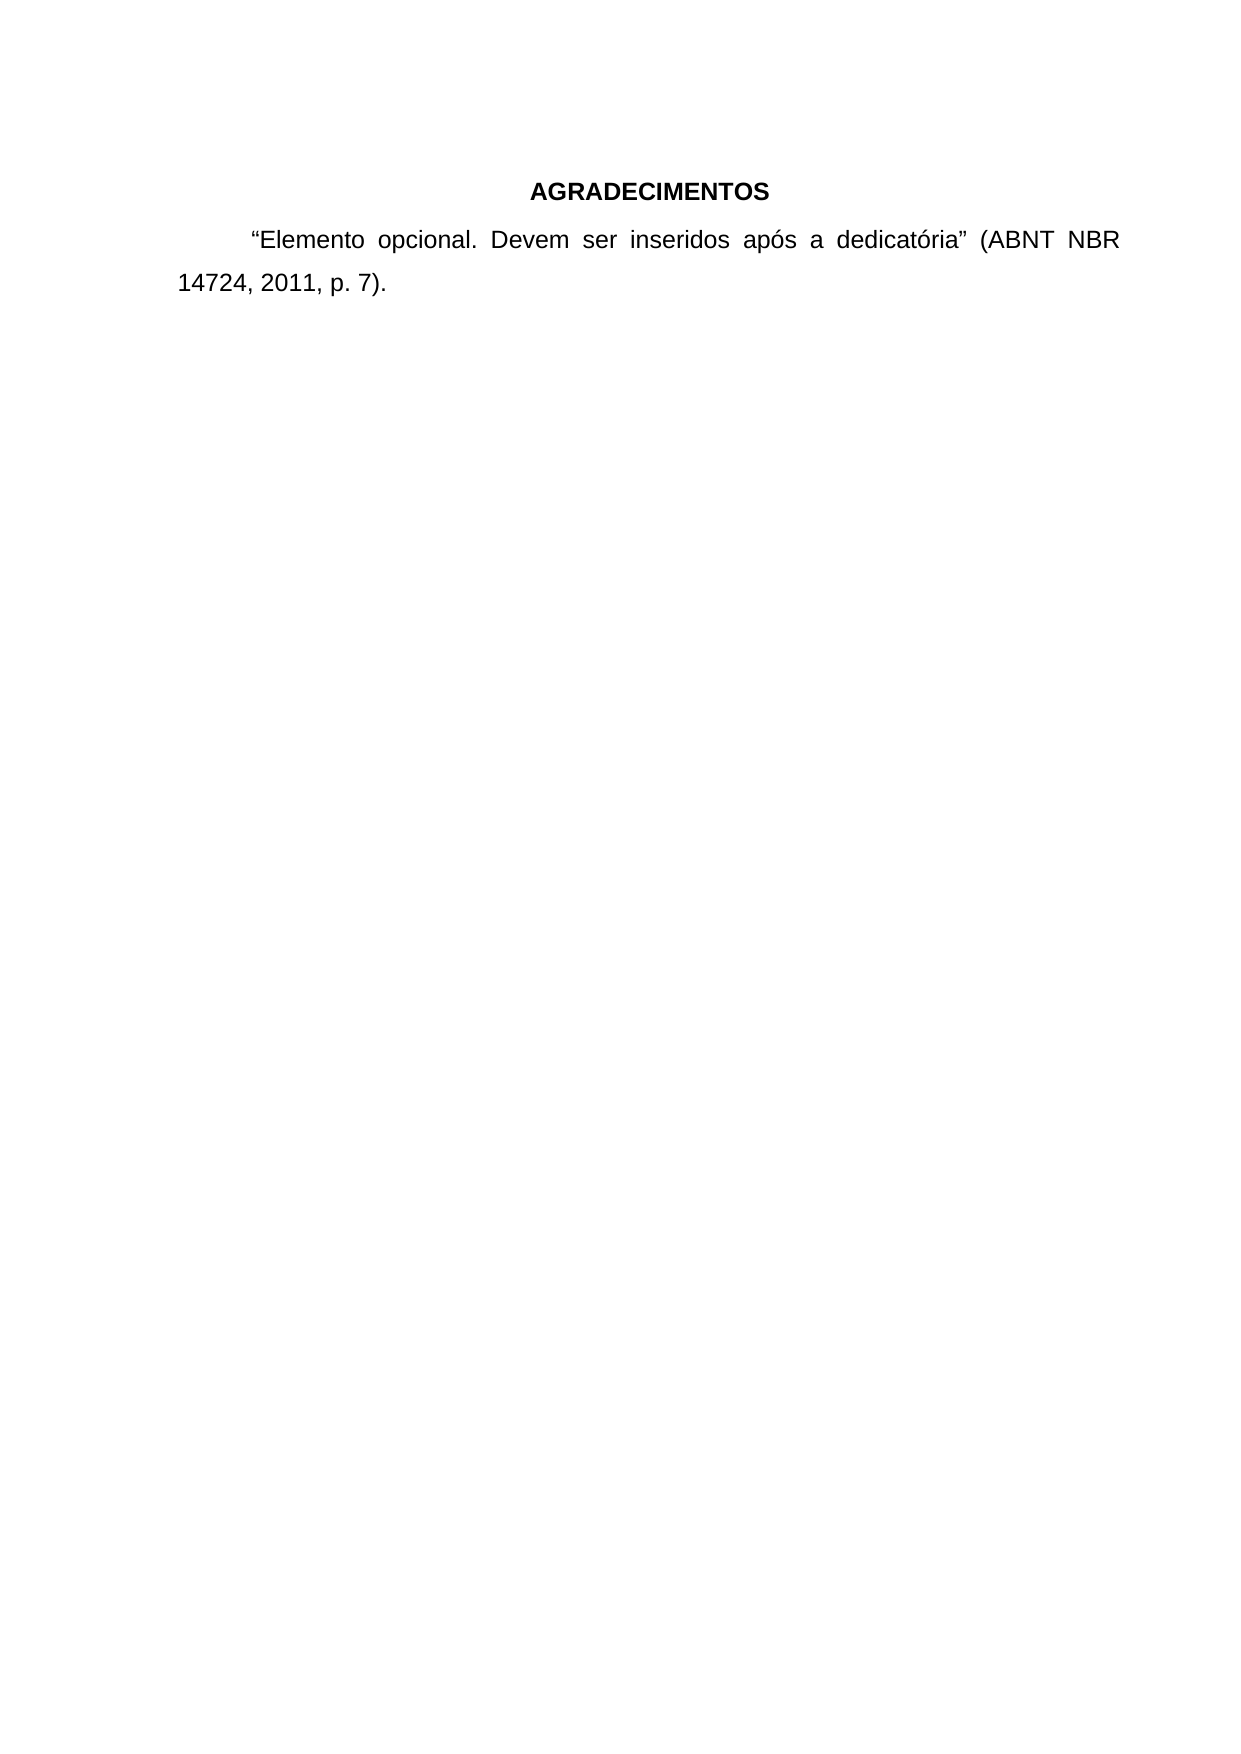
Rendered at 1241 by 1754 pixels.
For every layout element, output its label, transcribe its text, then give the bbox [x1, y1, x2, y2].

text Agradecimentos [177, 177, 1122, 206]
text “Elemento opcional. Devem ser inseridos após a dedicatória” (ABNT NBR 14724, 2011, p. 7). [177, 225, 1122, 297]
